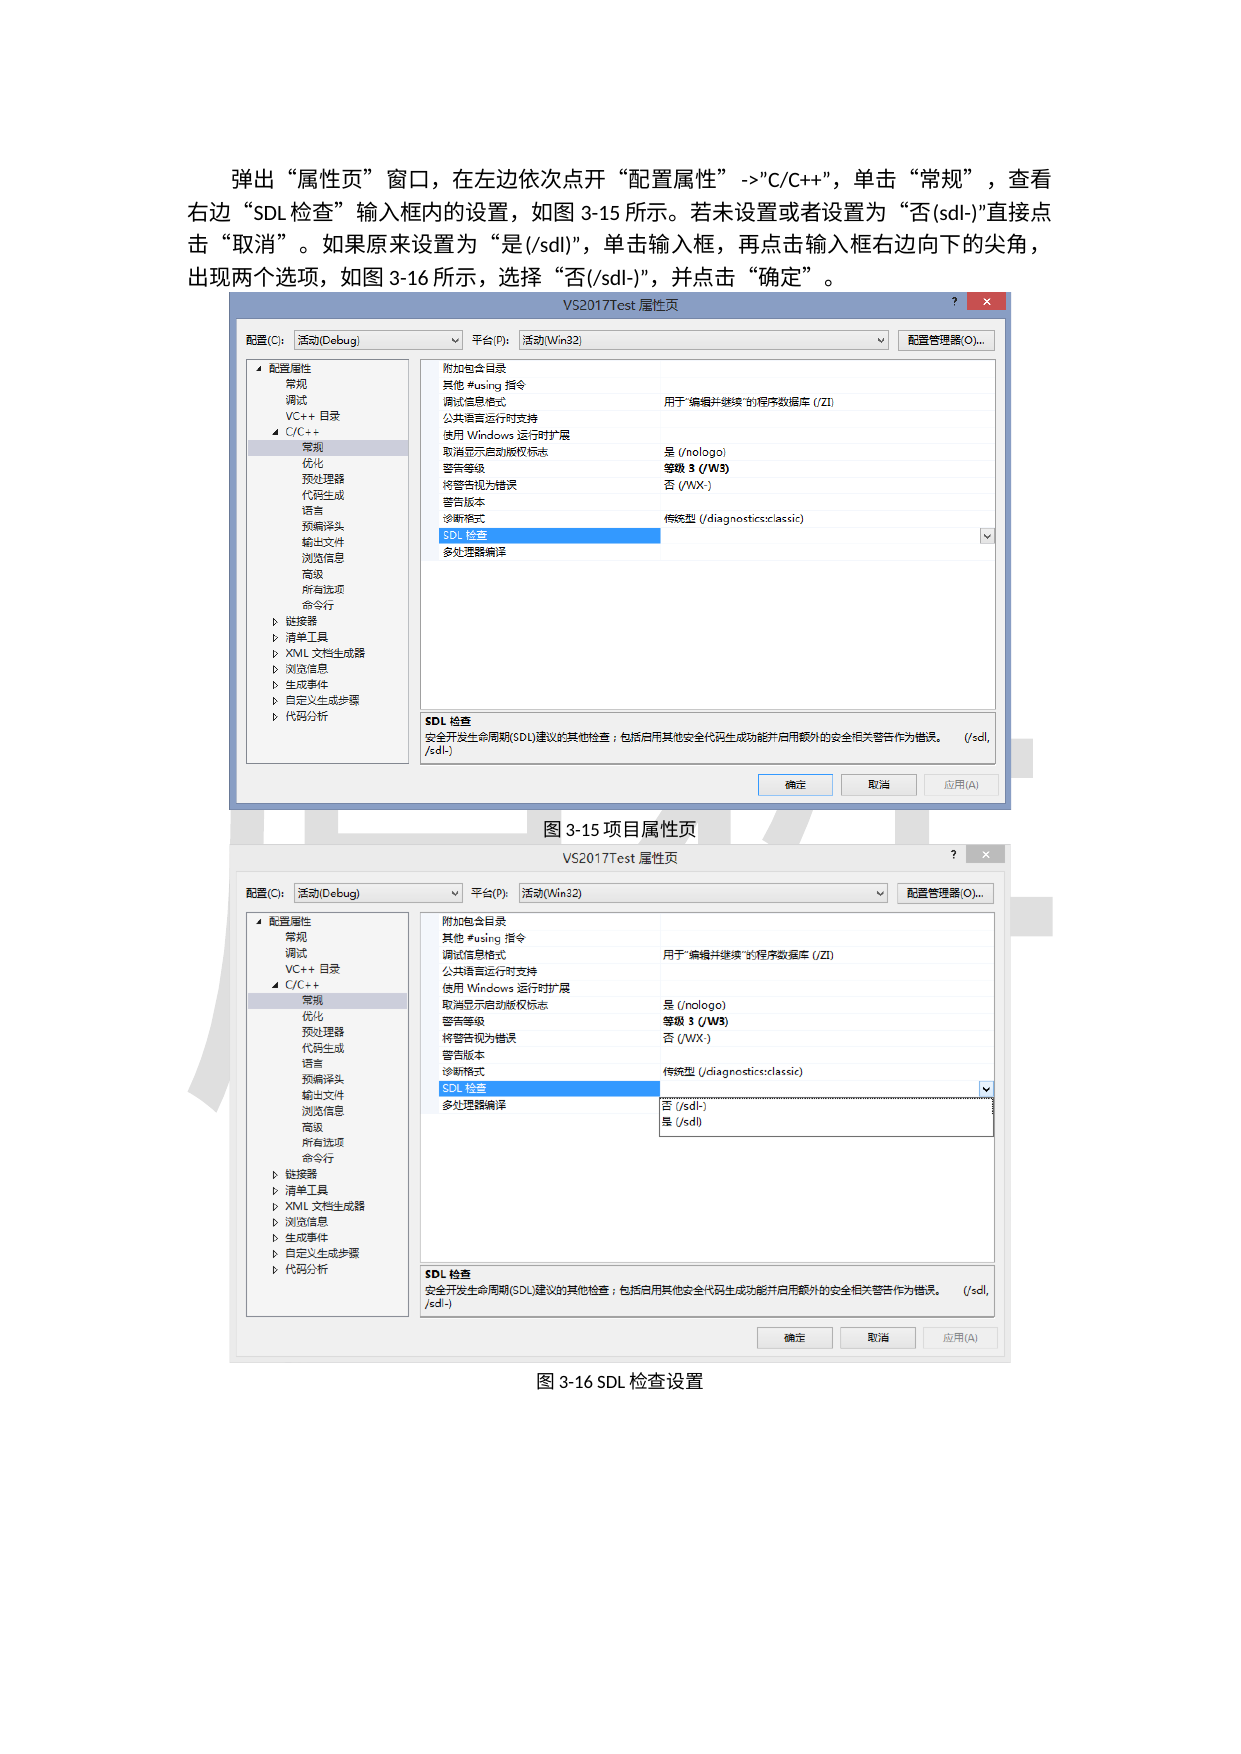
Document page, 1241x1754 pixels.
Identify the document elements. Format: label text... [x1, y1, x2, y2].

picture [229, 292, 1012, 810]
picture [229, 844, 1011, 1363]
text 图3-15 项目属性页 [187, 812, 1053, 844]
text 图3-16 SDL检查设置 [187, 1364, 1053, 1397]
text 弹出“属性页”窗口，在左边依次点开“配置属性”->”C/C++”，单击“常规”，查看右边“SDL检查”输入框内的设置，如图3-15所示。若未设置或者设置为“否(sdl-)”直接点击“取消”。如果原来设置为“是(/sdl)”，单击输入框，再点击输入框右边向下的尖角，出现两个选项，如图3-16所示，选择“否(/sdl-)”，并点击“确定”。 [187, 162, 1053, 292]
